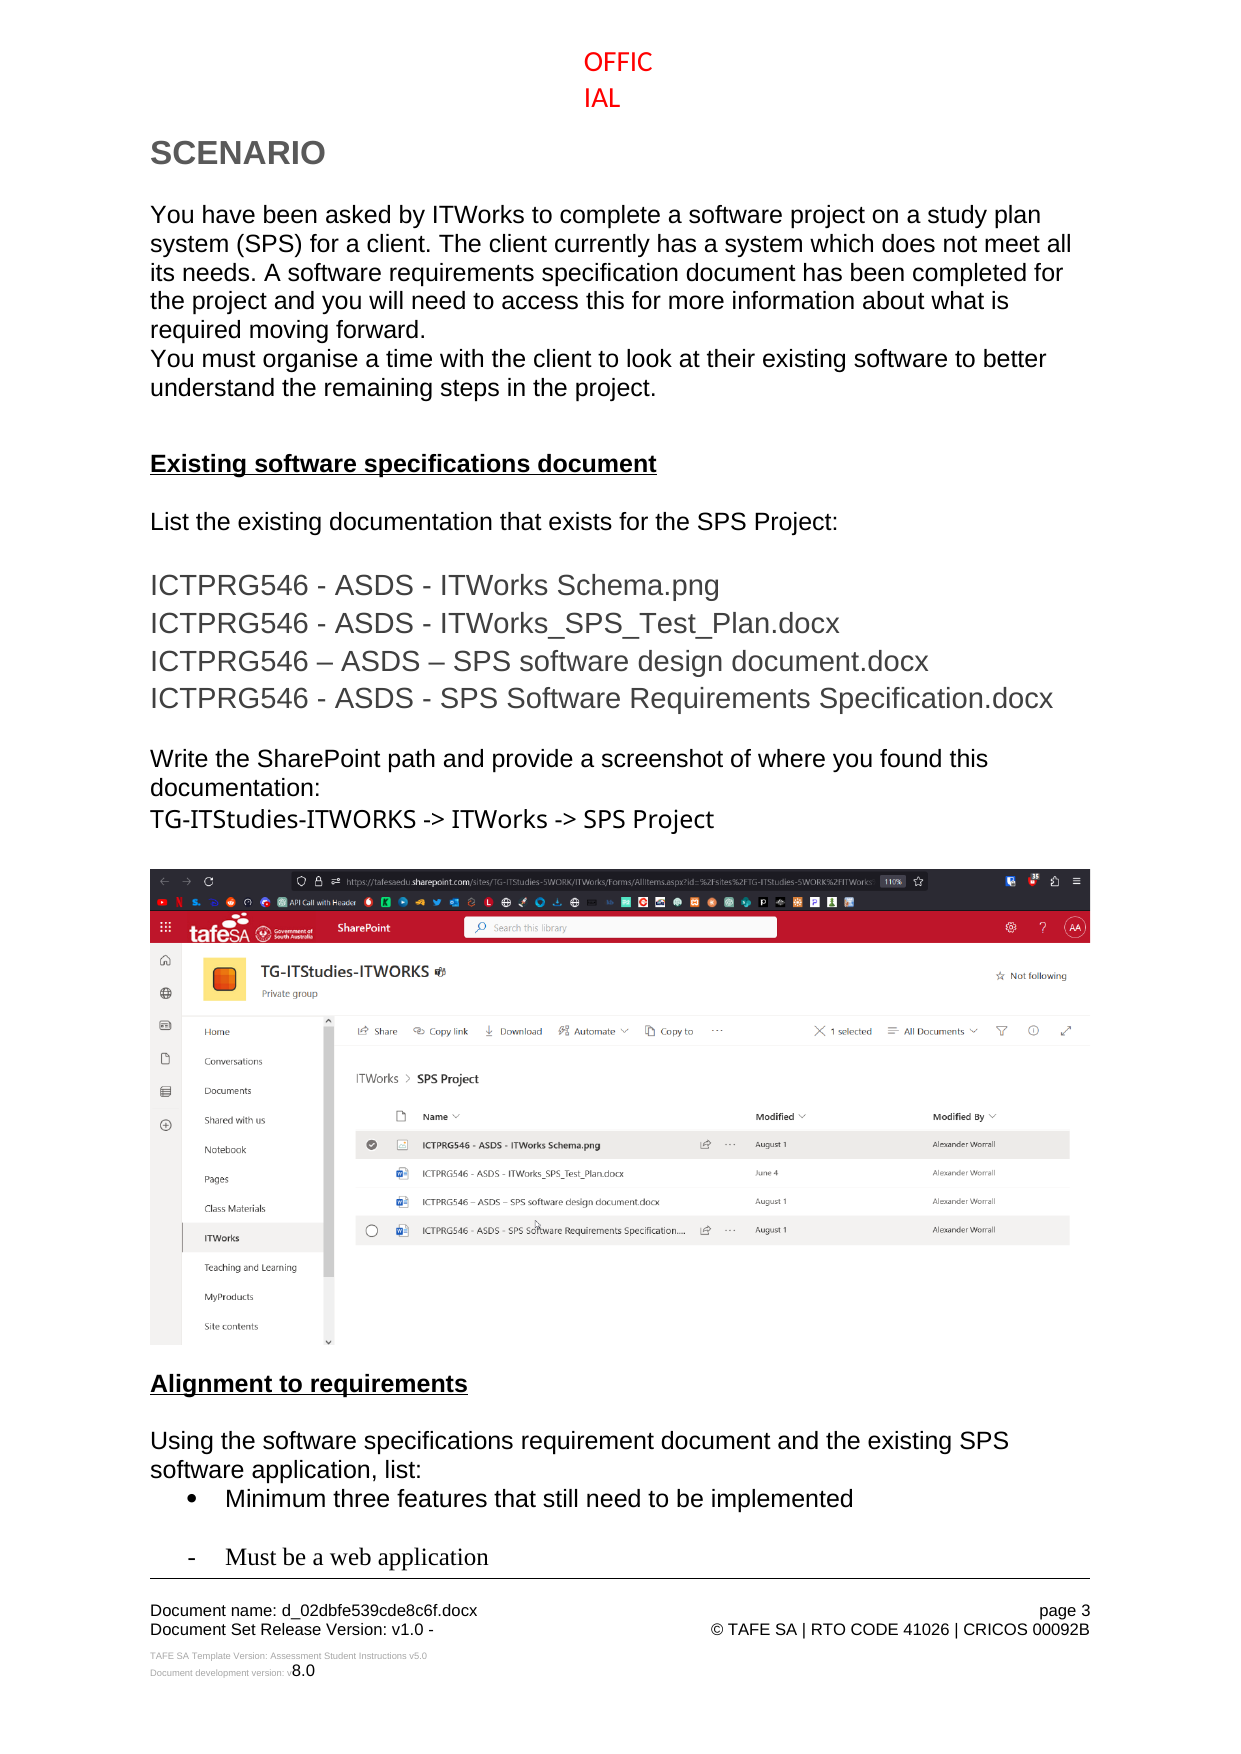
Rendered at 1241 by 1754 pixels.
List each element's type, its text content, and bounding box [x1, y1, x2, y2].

text Existing software specifications document [150, 449, 1090, 478]
text You must organise a time with the client to look at their existing software to better understand the remaining steps in the project. [150, 344, 1090, 401]
subtitle ICTPRG546 - ASDS - SPS Software Requirements Specification.docx [150, 682, 1090, 715]
text TG-ITStudies-ITWORKS -> ITWorks -> SPS Project [150, 801, 1090, 835]
text Using the software specifications requirement document and the existing SPS software application, list: [150, 1426, 1090, 1484]
list Must be a web application [187, 1542, 1090, 1570]
subtitle ICTPRG546 - ASDS - ITWorks_SPS_Test_Plan.docx [150, 606, 1090, 640]
picture [150, 869, 1091, 1345]
text Write the SharePoint path and provide a screenshot of where you found this documentation: [150, 744, 1090, 801]
text SCENARIO [150, 133, 1090, 171]
list Minimum three features that still need to be implemented [187, 1484, 1090, 1512]
text You have been asked by ITWorks to complete a software project on a study plan system (SPS) for a client. The client currently has a system which does not meet all its needs. A software requirements specification document has been completed for the project and you will need to access this for more information about what is required moving forward. [150, 200, 1090, 344]
text Alignment to requirements [150, 1369, 1090, 1397]
subtitle ICTPRG546 – ASDS – SPS software design document.docx [150, 644, 1090, 677]
subtitle ICTPRG546 - ASDS - ITWorks Schema.png [150, 568, 1090, 602]
text List the existing documentation that exists for the SPS Project: [150, 507, 1090, 536]
